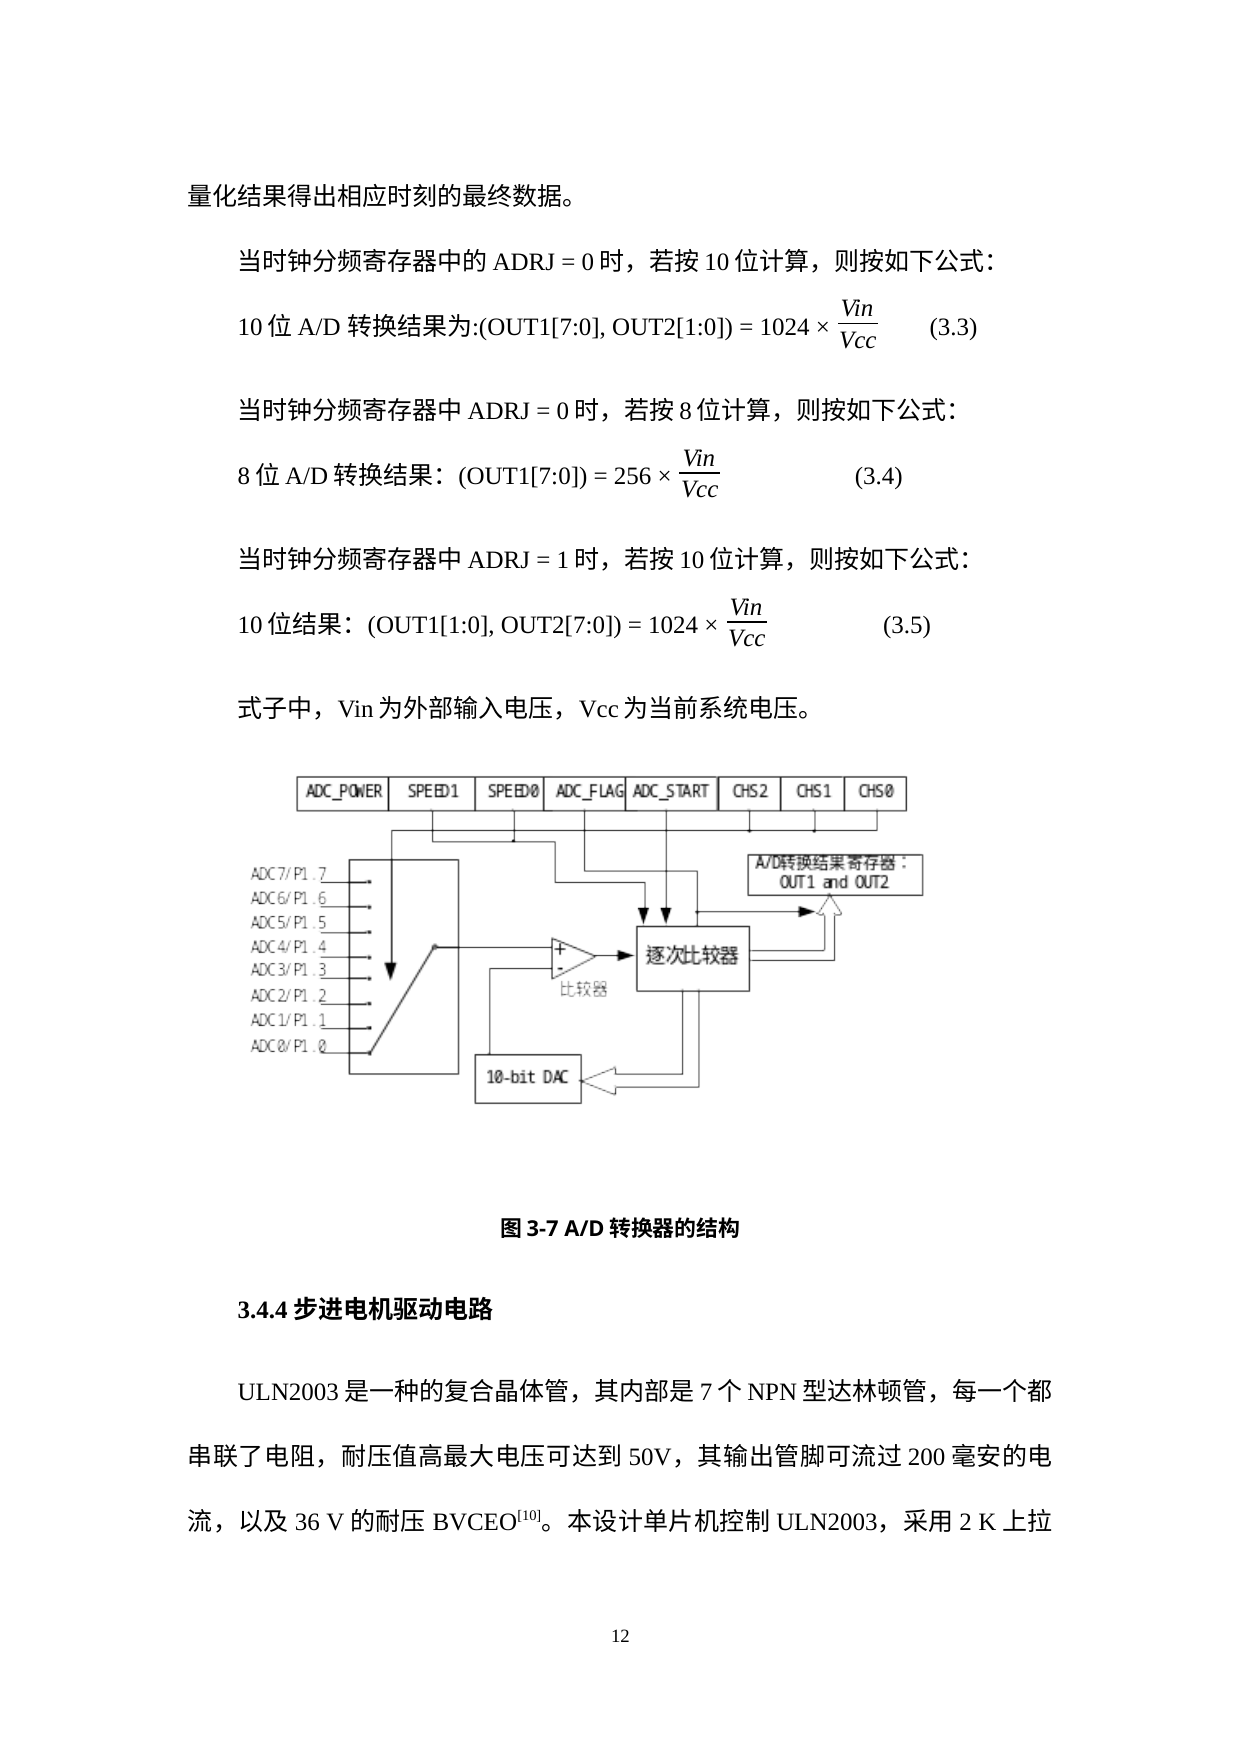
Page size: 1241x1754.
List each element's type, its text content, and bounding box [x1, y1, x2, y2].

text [187, 162, 1053, 227]
text 当时钟分频寄存器中ADRJ = 1时，若按10位计算，则按如下公式： [187, 525, 1053, 590]
text 3.4.4 步进电机驱动电路 [237, 1275, 1053, 1340]
text 图3-7 A/D转换器的结构 [187, 739, 1053, 1243]
text 式子中，Vin为外部输入电压，Vcc为当前系统电压。 [187, 674, 1053, 739]
text 10位A/D 转换结果为:(OUT1[7:0], OUT2[1:0]) = 1024 × (3.3) [187, 292, 1053, 357]
text 10位结果：(OUT1[1:0], OUT2[7:0]) = 1024 × (3.5) [187, 590, 1053, 655]
text 8位A/D转换结果：(OUT1[7:0]) = 256 × (3.4) [187, 441, 1053, 506]
text 当时钟分频寄存器中ADRJ = 0时，若按8位计算，则按如下公式： [187, 376, 1053, 441]
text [187, 1357, 1053, 1552]
text 当时钟分频寄存器中的ADRJ = 0时，若按10位计算，则按如下公式： [187, 227, 1053, 292]
